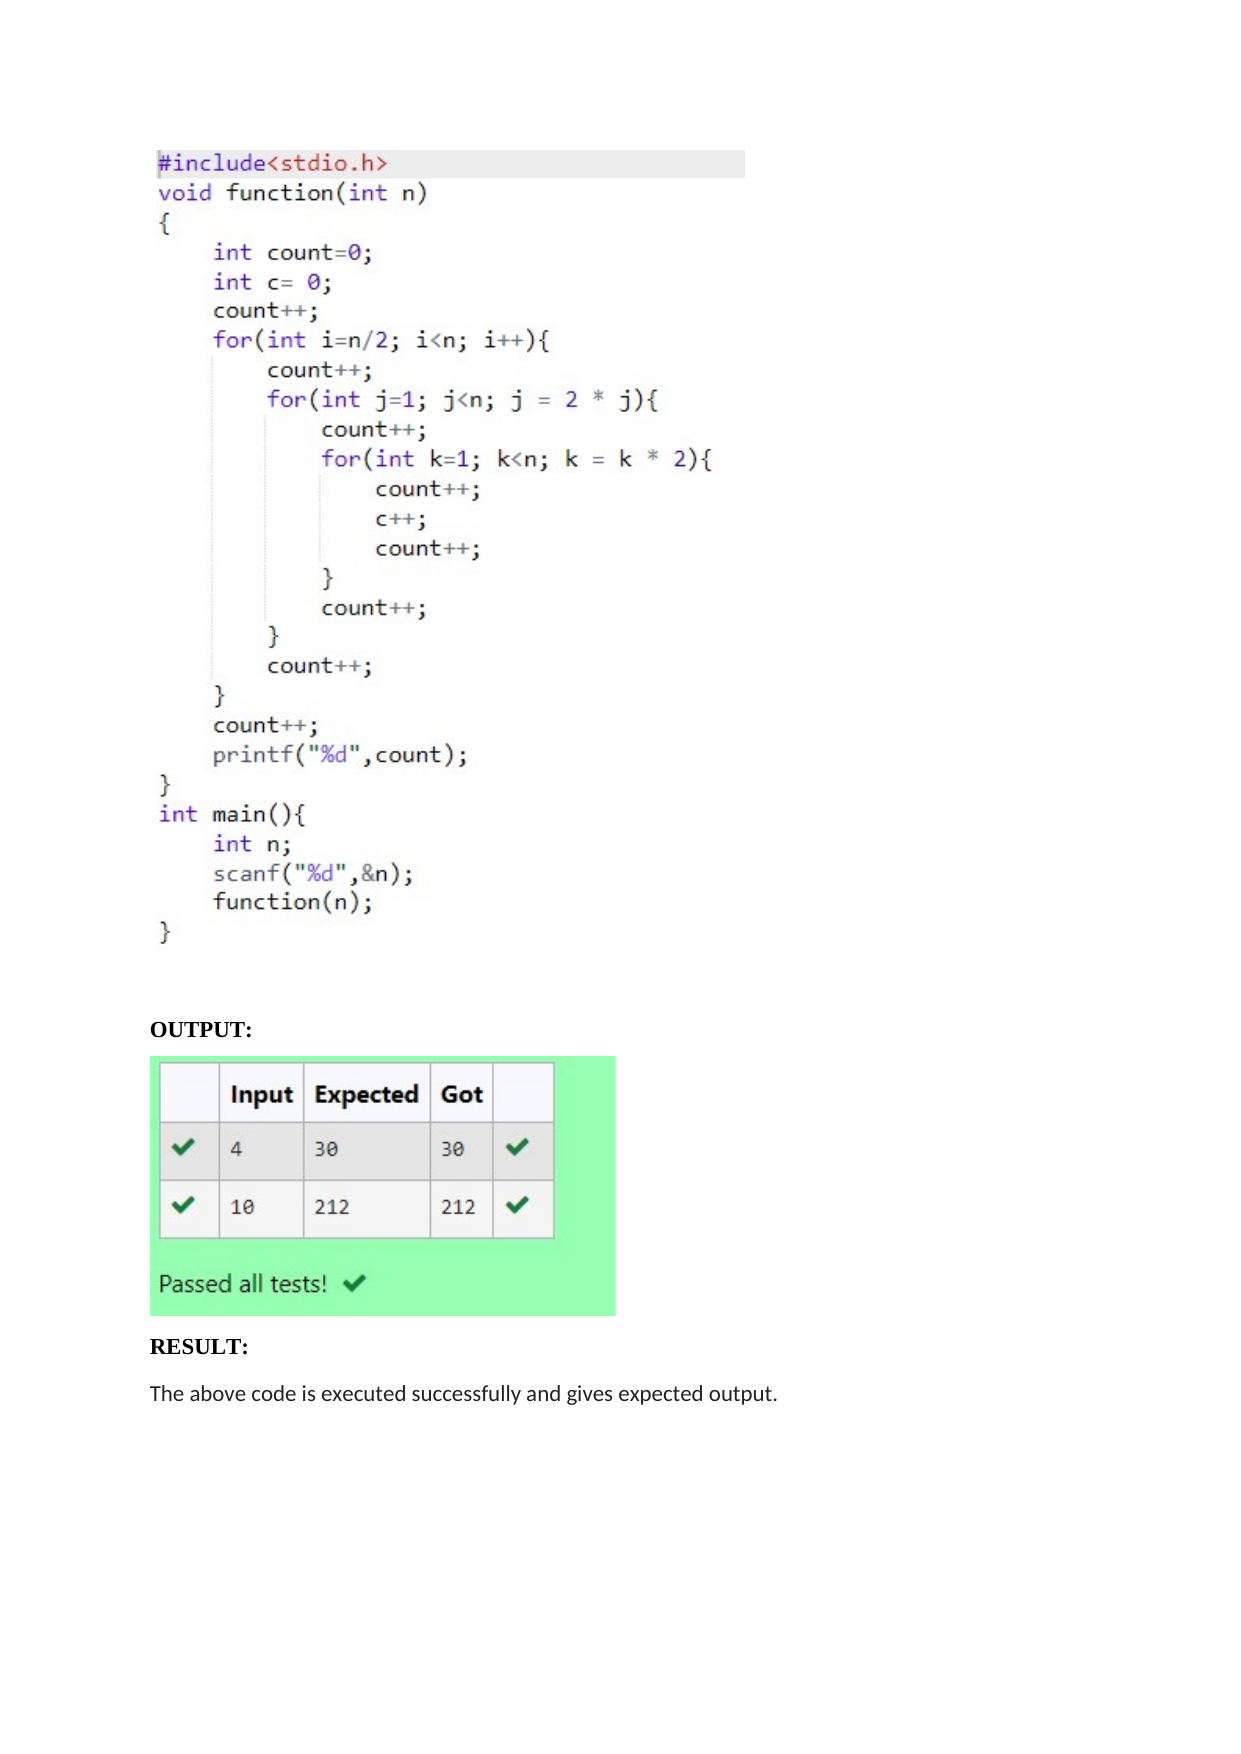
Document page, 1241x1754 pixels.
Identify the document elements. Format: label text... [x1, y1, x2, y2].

picture [150, 1056, 616, 1316]
text OUTPUT: [149, 1016, 1096, 1042]
picture [155, 150, 745, 958]
text The above code is executed successfully and gives expected output. [149, 1379, 1096, 1407]
text RESULT: [149, 1333, 1096, 1360]
